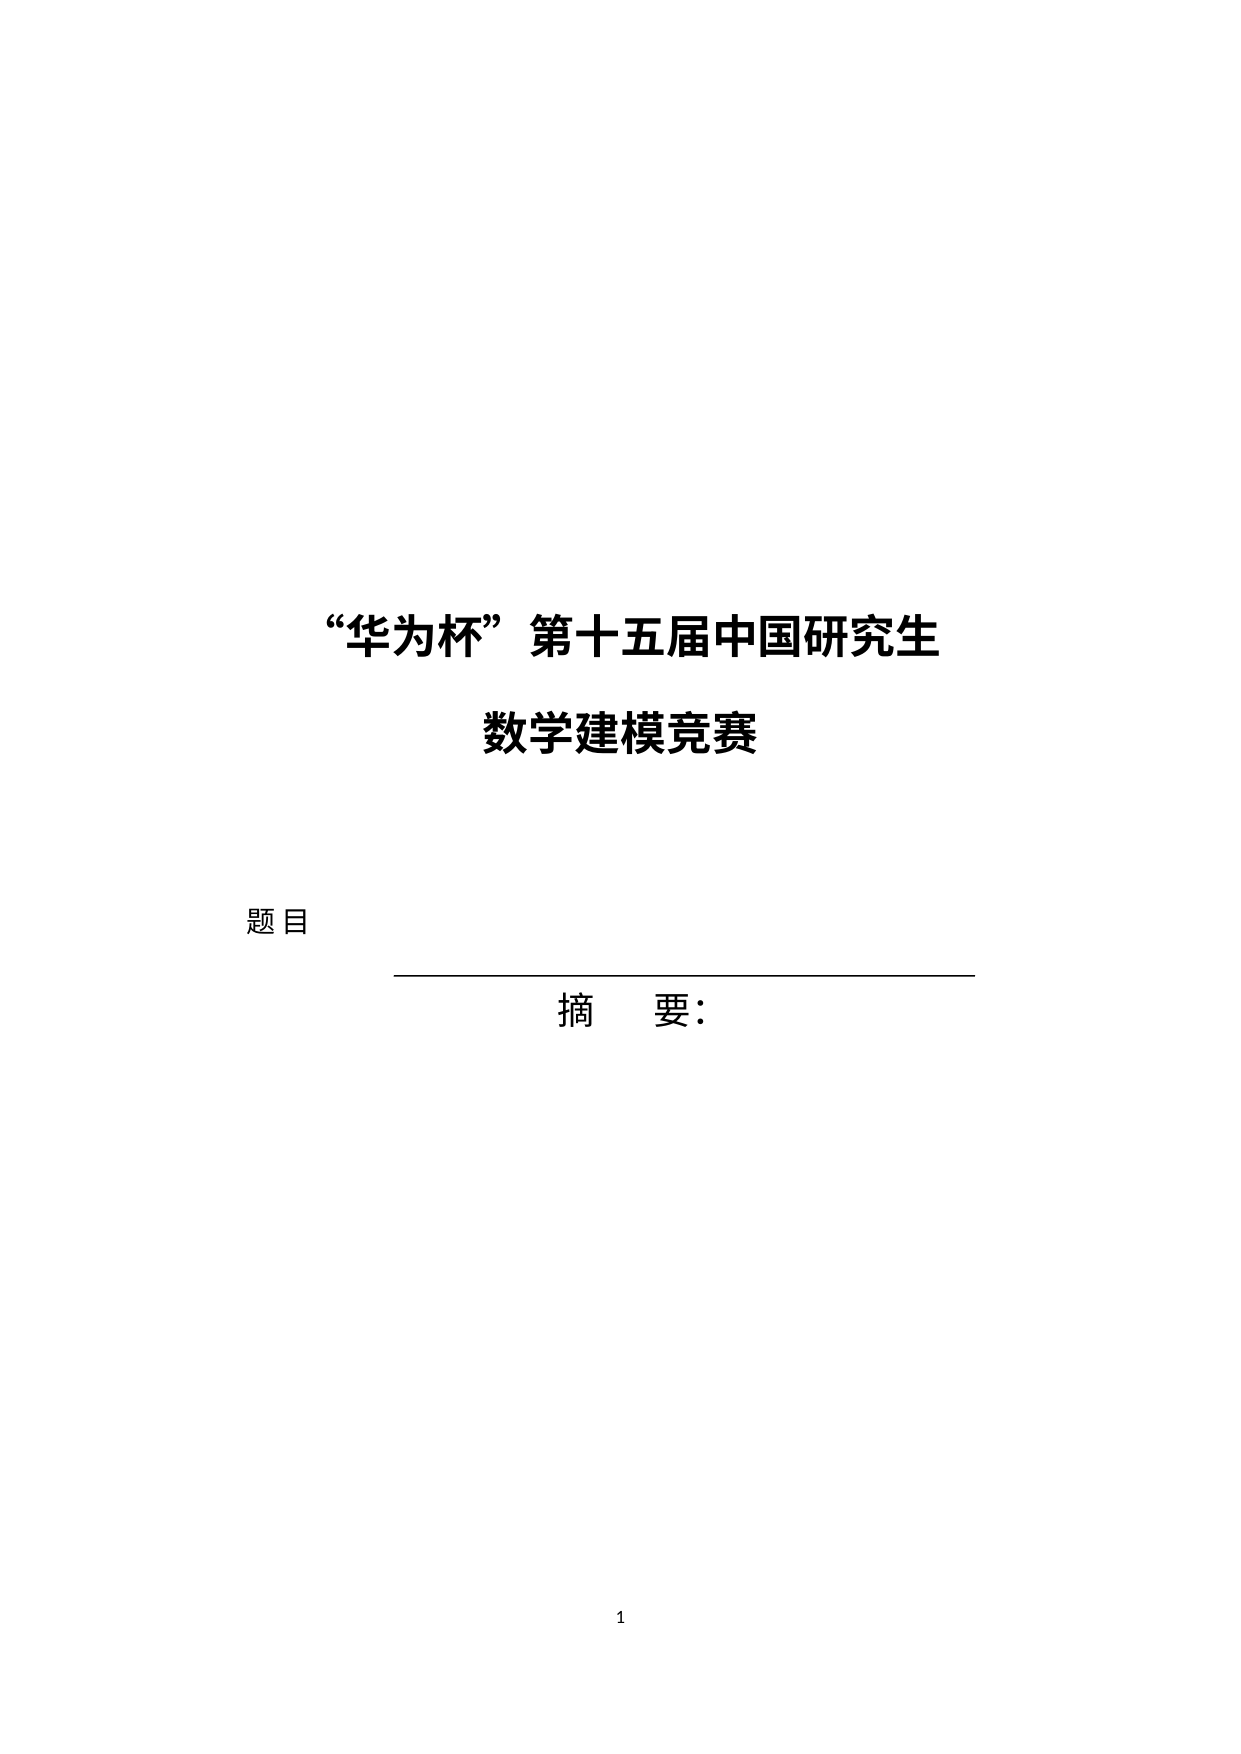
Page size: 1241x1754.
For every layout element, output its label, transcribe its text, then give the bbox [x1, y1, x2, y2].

text 摘 要： [187, 976, 1053, 1041]
text “华为杯”第十五届中国研究生 [187, 584, 1053, 682]
text 题 目 [187, 887, 1053, 952]
text 数学建模竞赛 [187, 682, 1053, 779]
